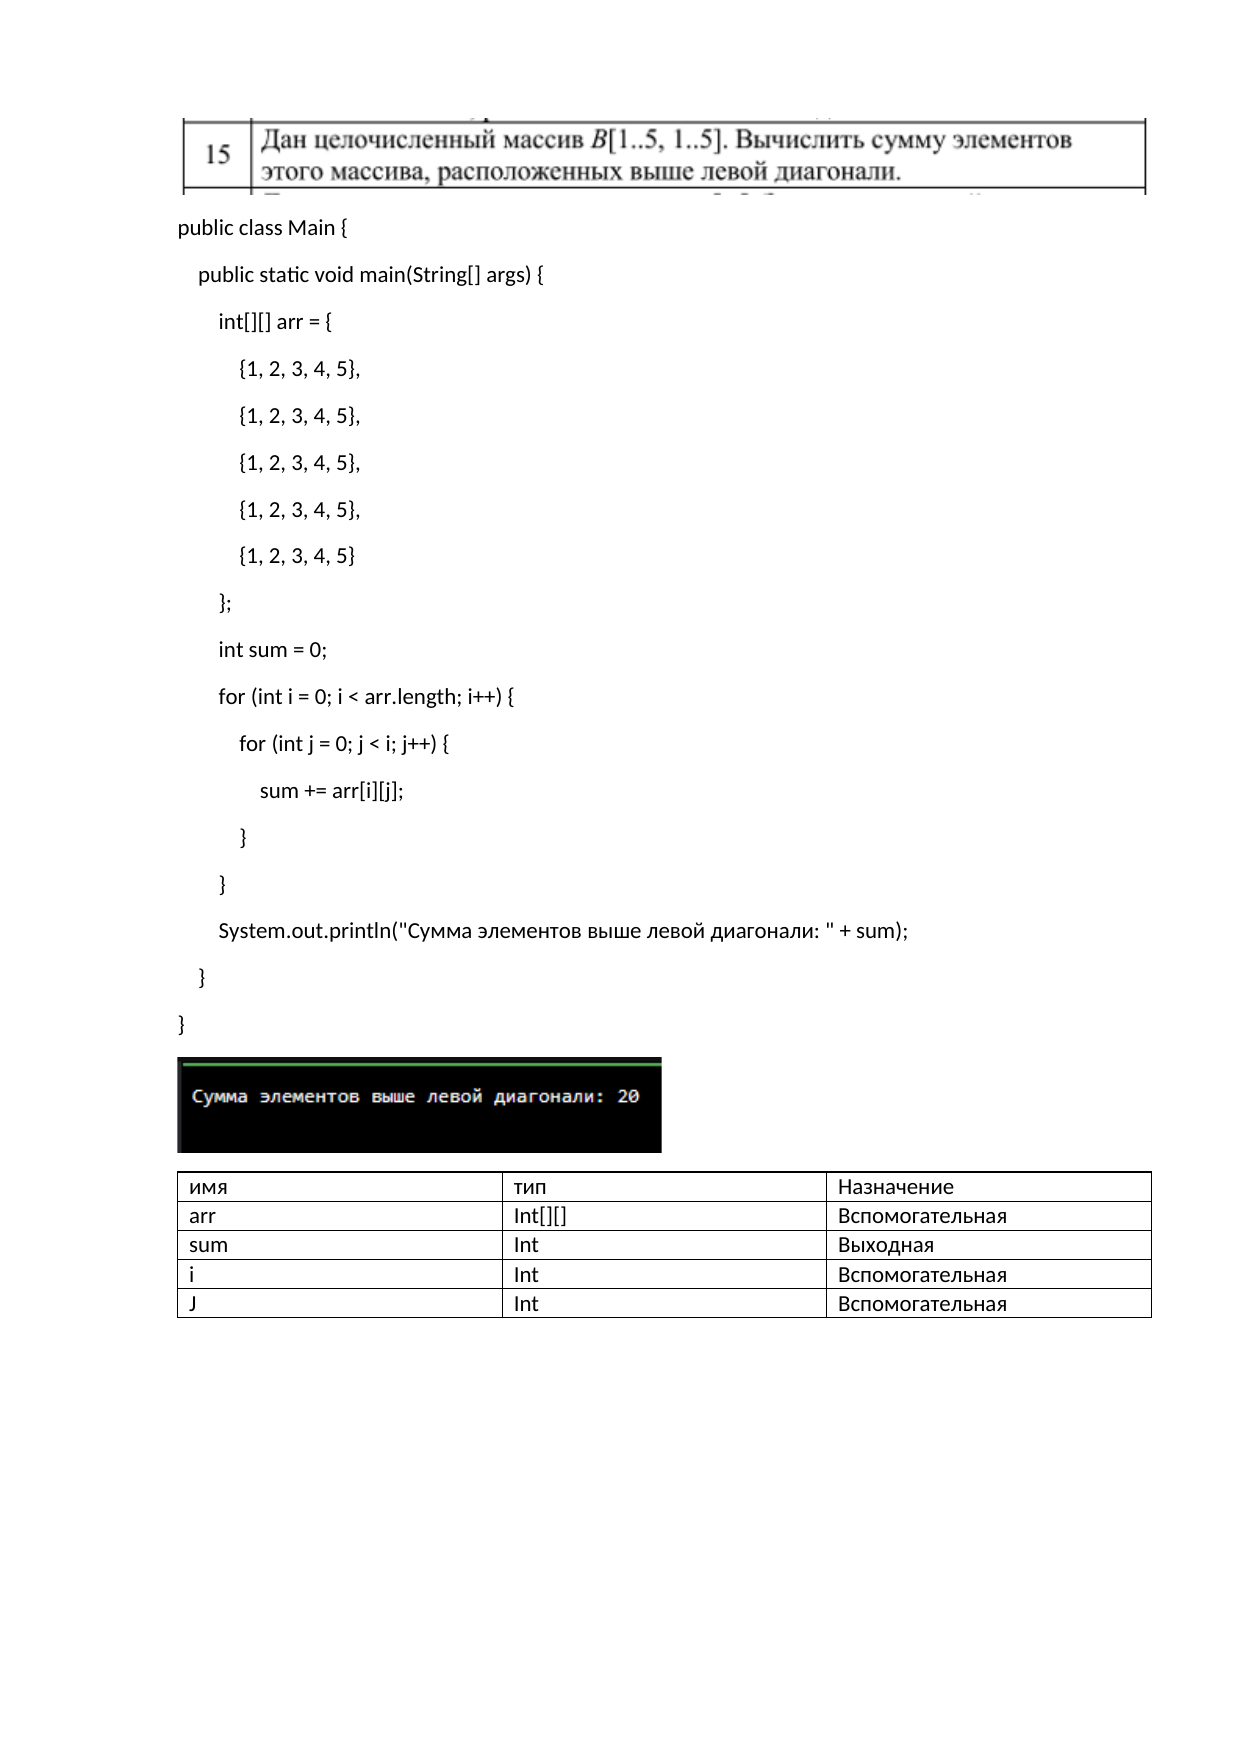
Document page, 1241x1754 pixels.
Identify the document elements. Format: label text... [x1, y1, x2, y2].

text {1, 2, 3, 4, 5}, [177, 354, 1152, 382]
text {1, 2, 3, 4, 5} [177, 542, 1152, 570]
text {1, 2, 3, 4, 5}, [177, 448, 1152, 476]
text for (int j = 0; j < i; j++) { [177, 729, 1152, 757]
text } [177, 870, 1152, 898]
table_cell Выходная [827, 1231, 1151, 1259]
table_cell Int [503, 1260, 826, 1288]
table_cell Вспомогательная [827, 1260, 1151, 1288]
table_cell Int [503, 1231, 826, 1259]
text int sum = 0; [177, 635, 1152, 663]
table_cell i [178, 1260, 502, 1288]
text System.out.println("Сумма элементов выше левой диагонали: " + sum); [177, 917, 1152, 945]
table_header Назначение [827, 1173, 1151, 1201]
table_header имя [178, 1173, 502, 1201]
table_cell Вспомогательная [827, 1202, 1151, 1229]
table_cell sum [178, 1231, 502, 1259]
text } [177, 823, 1152, 851]
table_header тип [503, 1173, 826, 1201]
table_cell J [178, 1289, 502, 1317]
table_cell Вспомогательная [827, 1289, 1151, 1317]
text } [177, 963, 1152, 992]
text public static void main(String[] args) { [177, 260, 1152, 288]
text {1, 2, 3, 4, 5}, [177, 401, 1152, 429]
picture [177, 118, 1148, 195]
text for (int i = 0; i < arr.length; i++) { [177, 682, 1152, 710]
table_cell arr [178, 1202, 502, 1229]
text }; [177, 588, 1152, 617]
text sum += arr[i][j]; [177, 776, 1152, 804]
table_cell Int [503, 1289, 826, 1317]
text {1, 2, 3, 4, 5}, [177, 495, 1152, 523]
text } [177, 1010, 1152, 1038]
text public class Main { [177, 213, 1152, 242]
text int[][] arr = { [177, 307, 1152, 335]
table_cell Int[][] [503, 1202, 826, 1229]
picture [177, 1057, 662, 1153]
